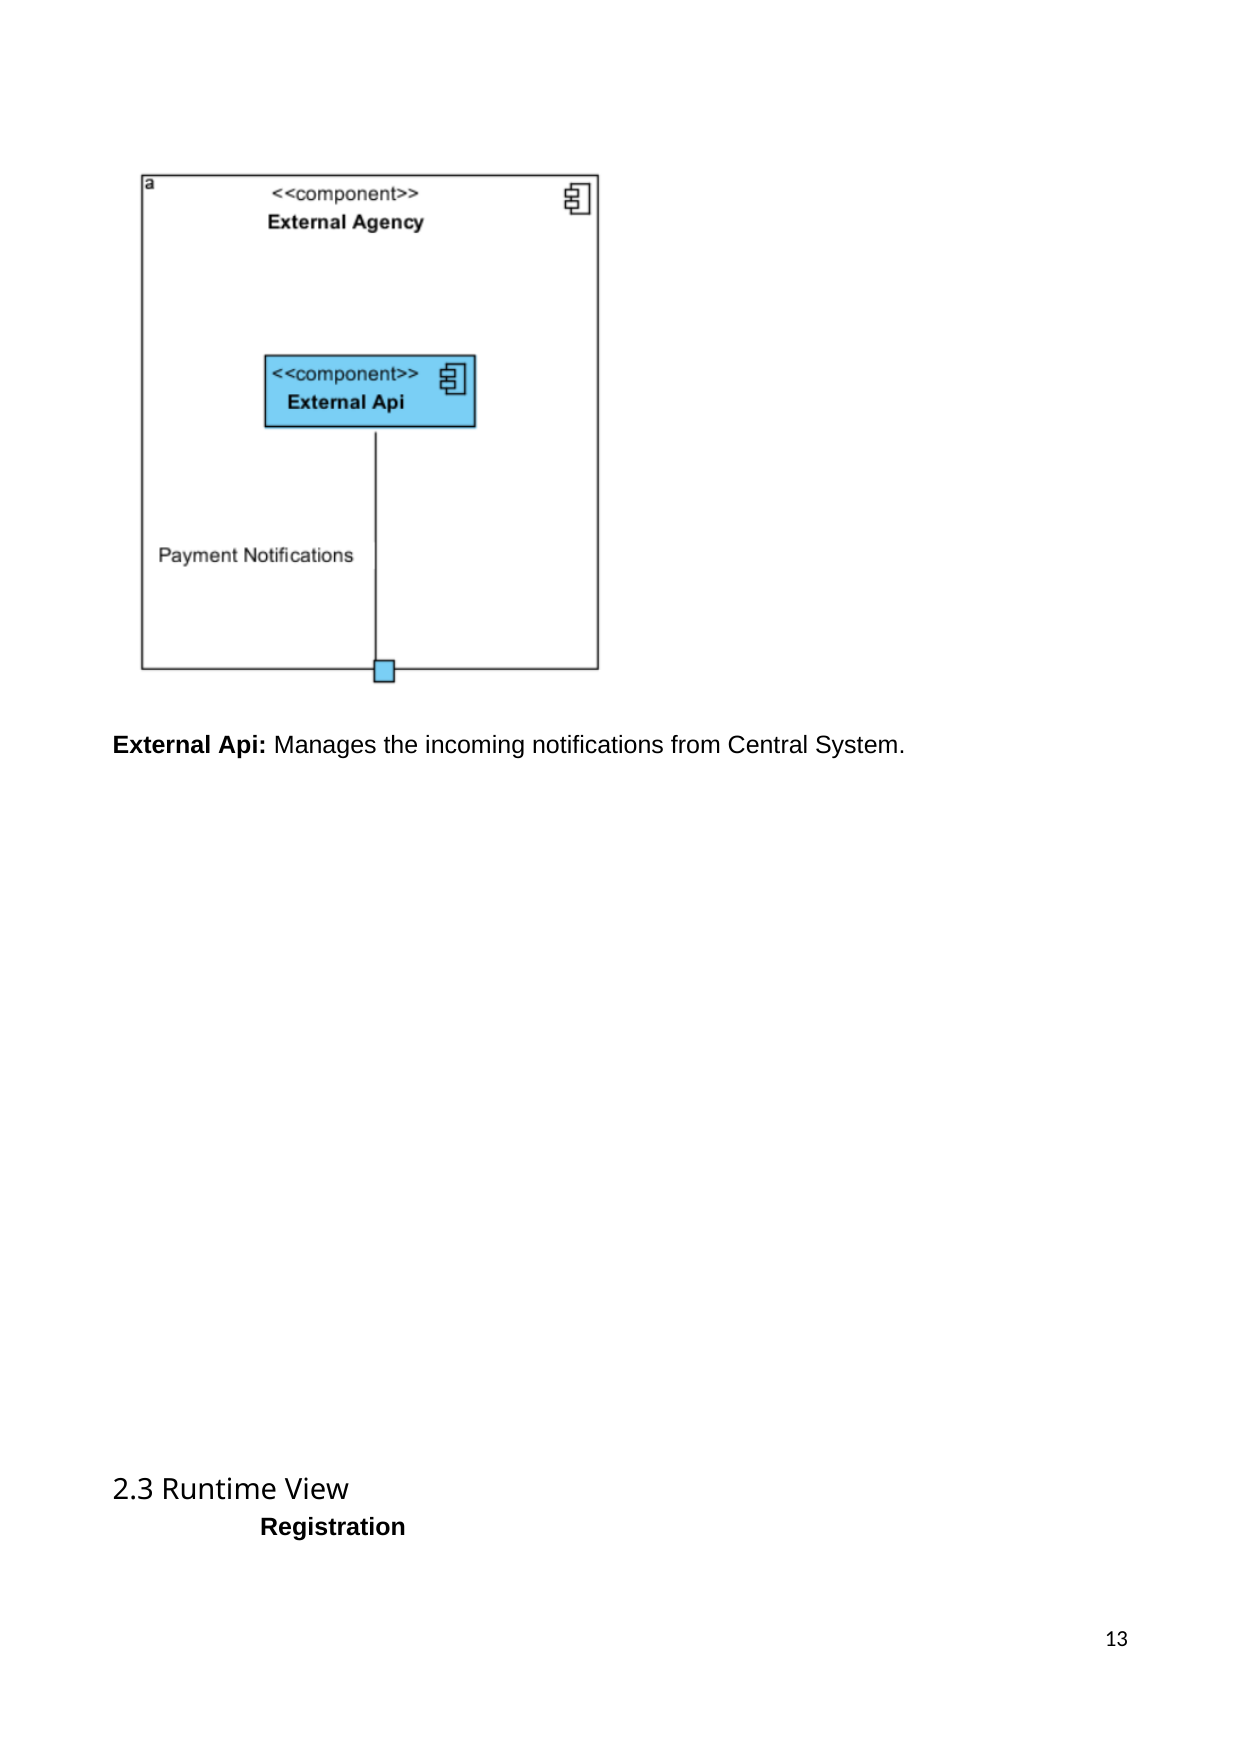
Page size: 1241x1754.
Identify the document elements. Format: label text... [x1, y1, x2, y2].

picture [112, 150, 1128, 729]
text External Api: Manages the incoming notifications from Central System. [112, 731, 1128, 759]
text Registration [112, 1511, 1128, 1540]
text 2.3 Runtime View [112, 1469, 1128, 1508]
